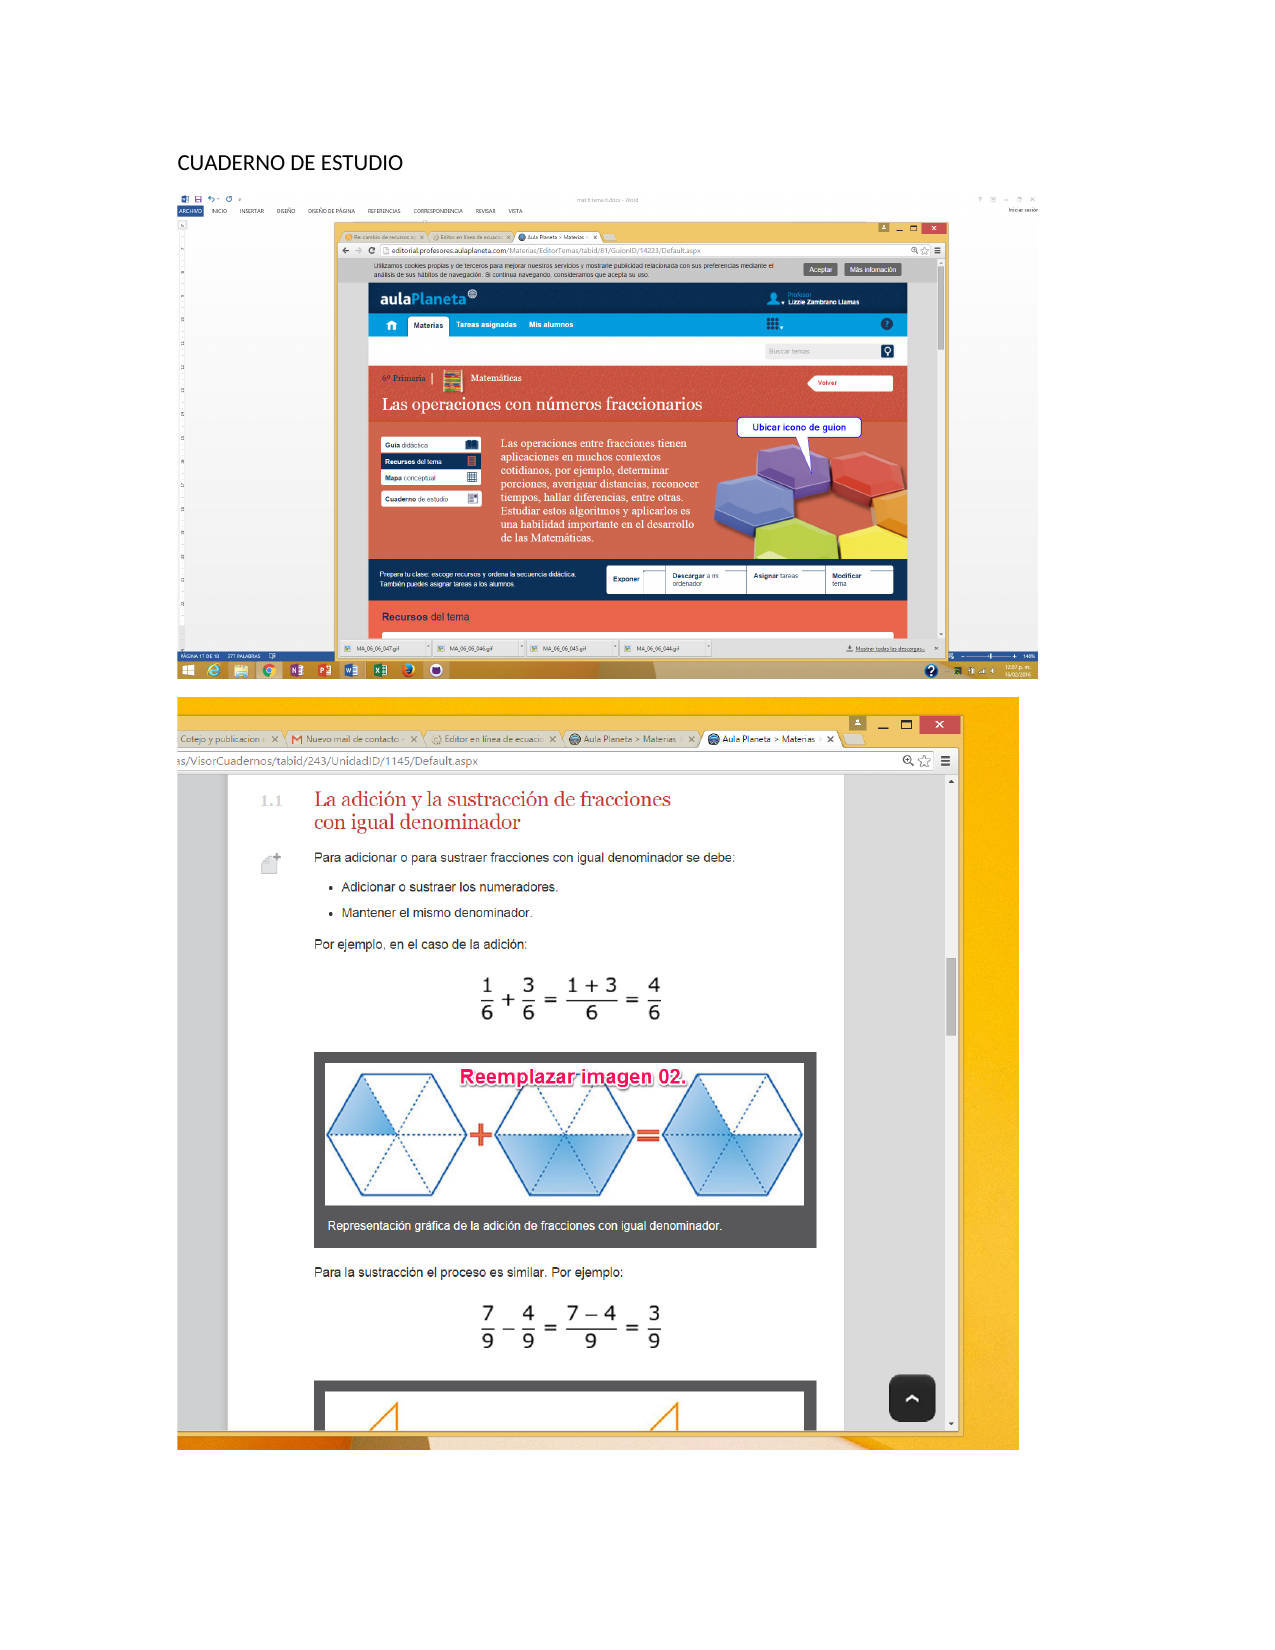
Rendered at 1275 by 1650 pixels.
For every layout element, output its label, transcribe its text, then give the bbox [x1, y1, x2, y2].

picture [177, 194, 1038, 679]
text CUADERNO DE ESTUDIO [177, 148, 1098, 176]
picture [177, 697, 1019, 1450]
